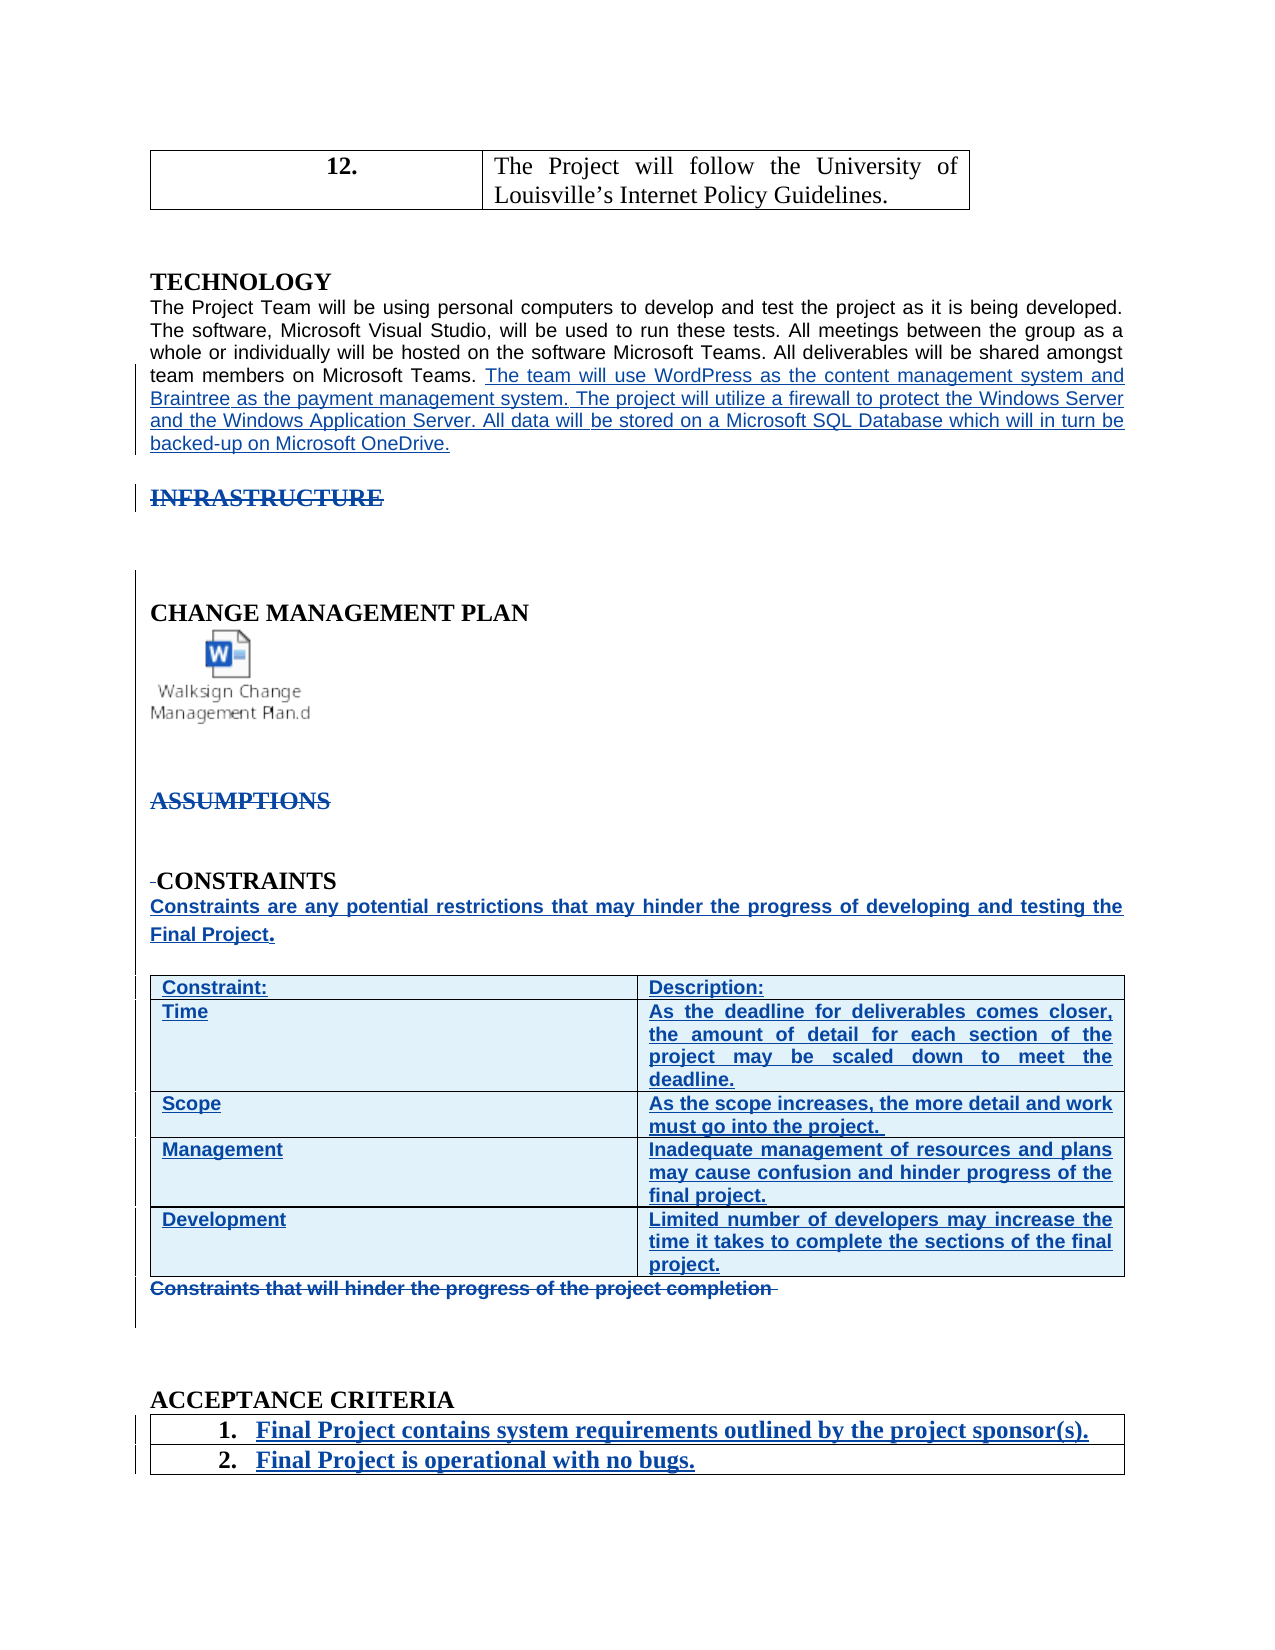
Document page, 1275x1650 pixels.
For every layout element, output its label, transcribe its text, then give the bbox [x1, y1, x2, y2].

text TECHNOLOGY [150, 267, 1125, 296]
text The Project Team will be using personal computers to develop and test the project as it is being developed. The software, Microsoft Visual Studio, will be used to run these tests. All meetings between the group as a whole or individually will be hosted on the software Microsoft Teams. All deliverables will be shared amongst team members on Microsoft Teams. [150, 430, 1125, 455]
table_cell The Project will follow the University of Louisville’s Internet Policy Guidelines. [483, 151, 969, 208]
text CHANGE MANAGEMENT PLAN [150, 598, 1125, 627]
table_cell [151, 151, 482, 208]
text CONSTRAINTS [150, 866, 1125, 895]
text The Project Team will be using personal computers to develop and test the project as it is being developed. The software, Microsoft Visual Studio, will be used to run these tests. All meetings between the group as a whole or individually will be hosted on the software Microsoft Teams. All deliverables will be shared amongst team members on Microsoft Teams. [150, 296, 1125, 429]
table_cell [151, 1445, 1124, 1474]
table_header [151, 1415, 1124, 1444]
text ACCEPTANCE CRITERIA [150, 1386, 1125, 1414]
